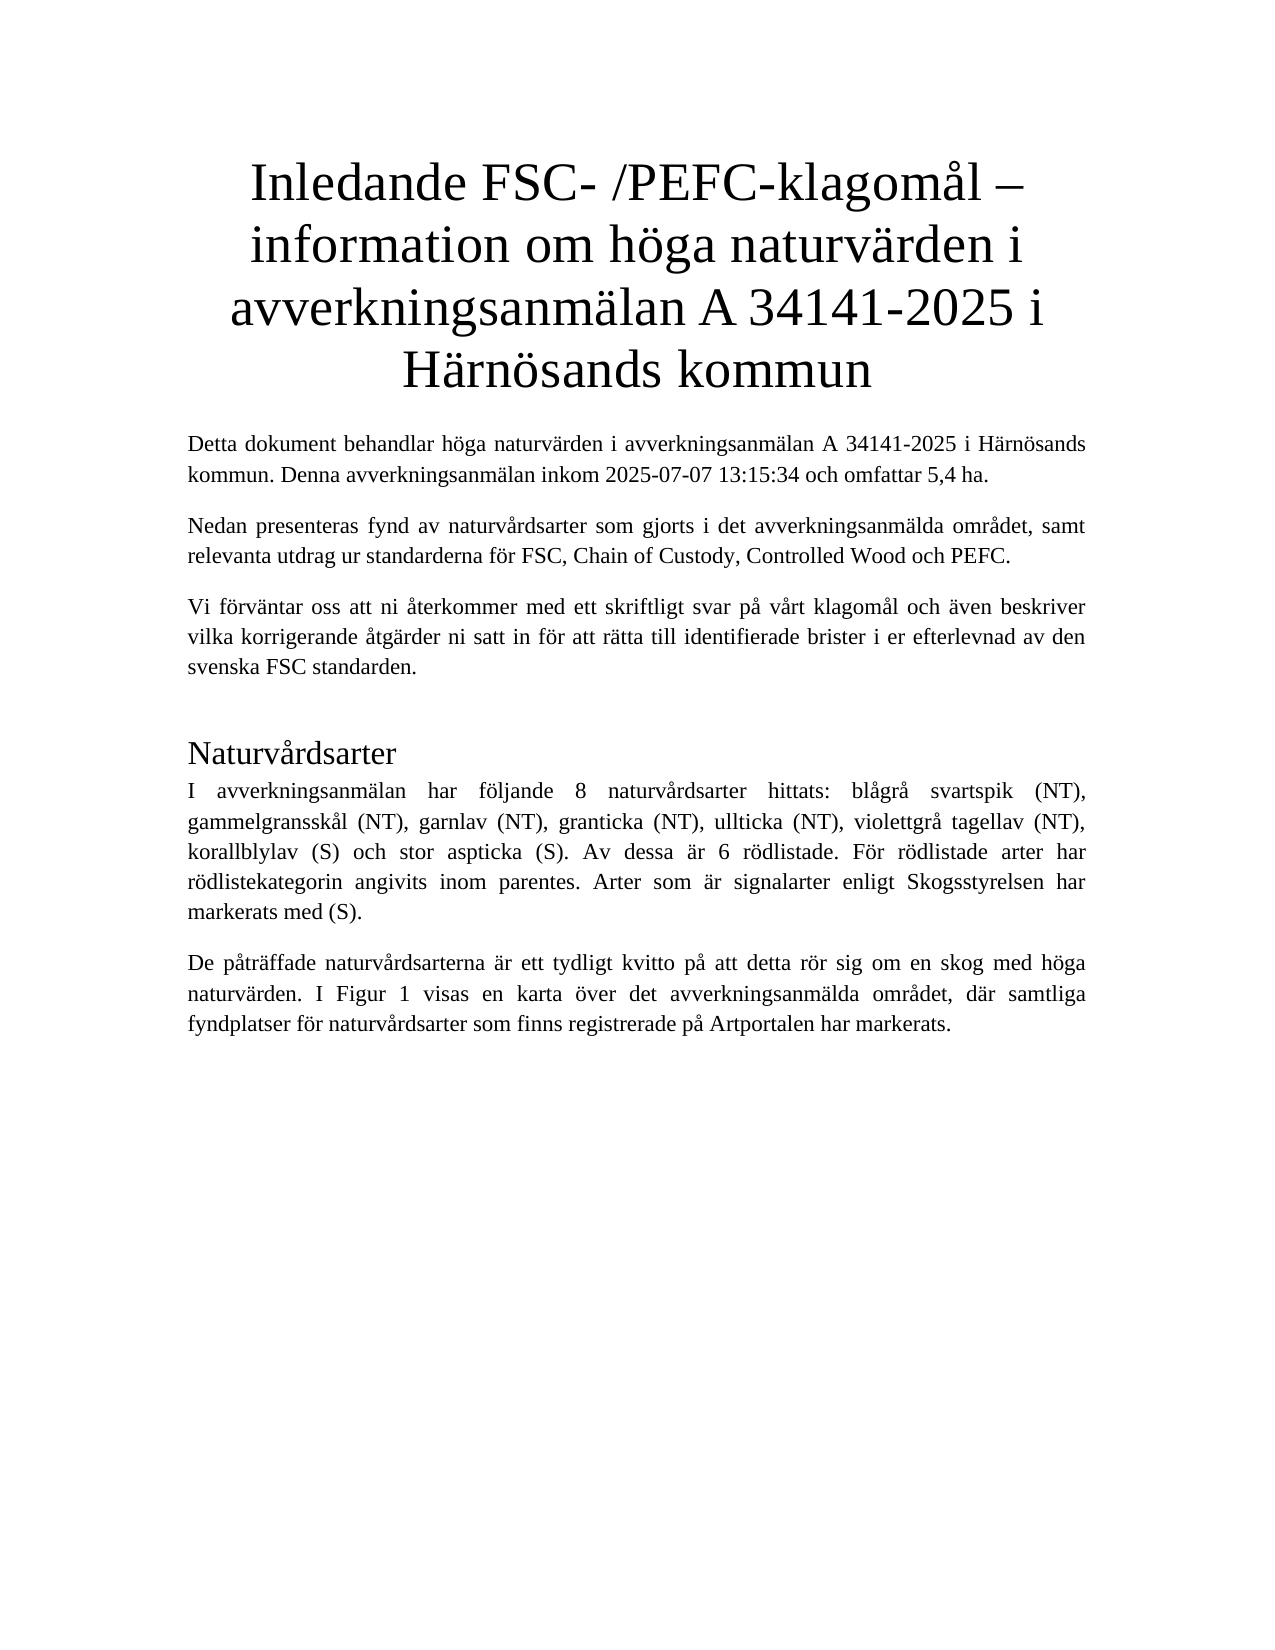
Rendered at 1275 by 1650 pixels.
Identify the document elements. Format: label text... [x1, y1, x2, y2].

text Nedan presenteras fynd av naturvårdsarter som gjorts i det avverkningsanmälda området, samt relevanta utdrag ur standarderna för FSC, Chain of Custody, Controlled Wood och PEFC. [187, 512, 1087, 568]
title Inledande FSC- /PEFC-klagomål – information om höga naturvärden i avverkningsanmälan A 34141-2025 i Härnösands kommun [187, 150, 1087, 399]
text Vi förväntar oss att ni återkommer med ett skriftligt svar på vårt klagomål och även beskriver vilka korrigerande åtgärder ni satt in för att rätta till identifierade brister i er efterlevnad av den svenska FSC standarden. [187, 593, 1087, 680]
text Detta dokument behandlar höga naturvärden i avverkningsanmälan A 34141-2025 i Härnösands kommun. Denna avverkningsanmälan inkom 2025-07-07 13:15:34 och omfattar 5,4 ha. [187, 430, 1087, 487]
subtitle Naturvårdsarter [187, 733, 1087, 772]
text De påträffade naturvårdsarterna är ett tydligt kvitto på att detta rör sig om en skog med höga naturvärden. I Figur 1 visas en karta över det avverkningsanmälda området, där samtliga fyndplatser för naturvårdsarter som finns registrerade på Artportalen har markerats. [187, 949, 1087, 1036]
text I avverkningsanmälan har följande 8 naturvårdsarter hittats: blågrå svartspik (NT), gammelgransskål (NT), garnlav (NT), granticka (NT), ullticka (NT), violettgrå tagellav (NT), korallblylav (S) och stor aspticka (S). Av dessa är 6 rödlistade. För rödlistade arter har rödlistekategorin angivits inom parentes. Arter som är signalarter enligt Skogsstyrelsen har markerats med (S). [187, 778, 1087, 925]
